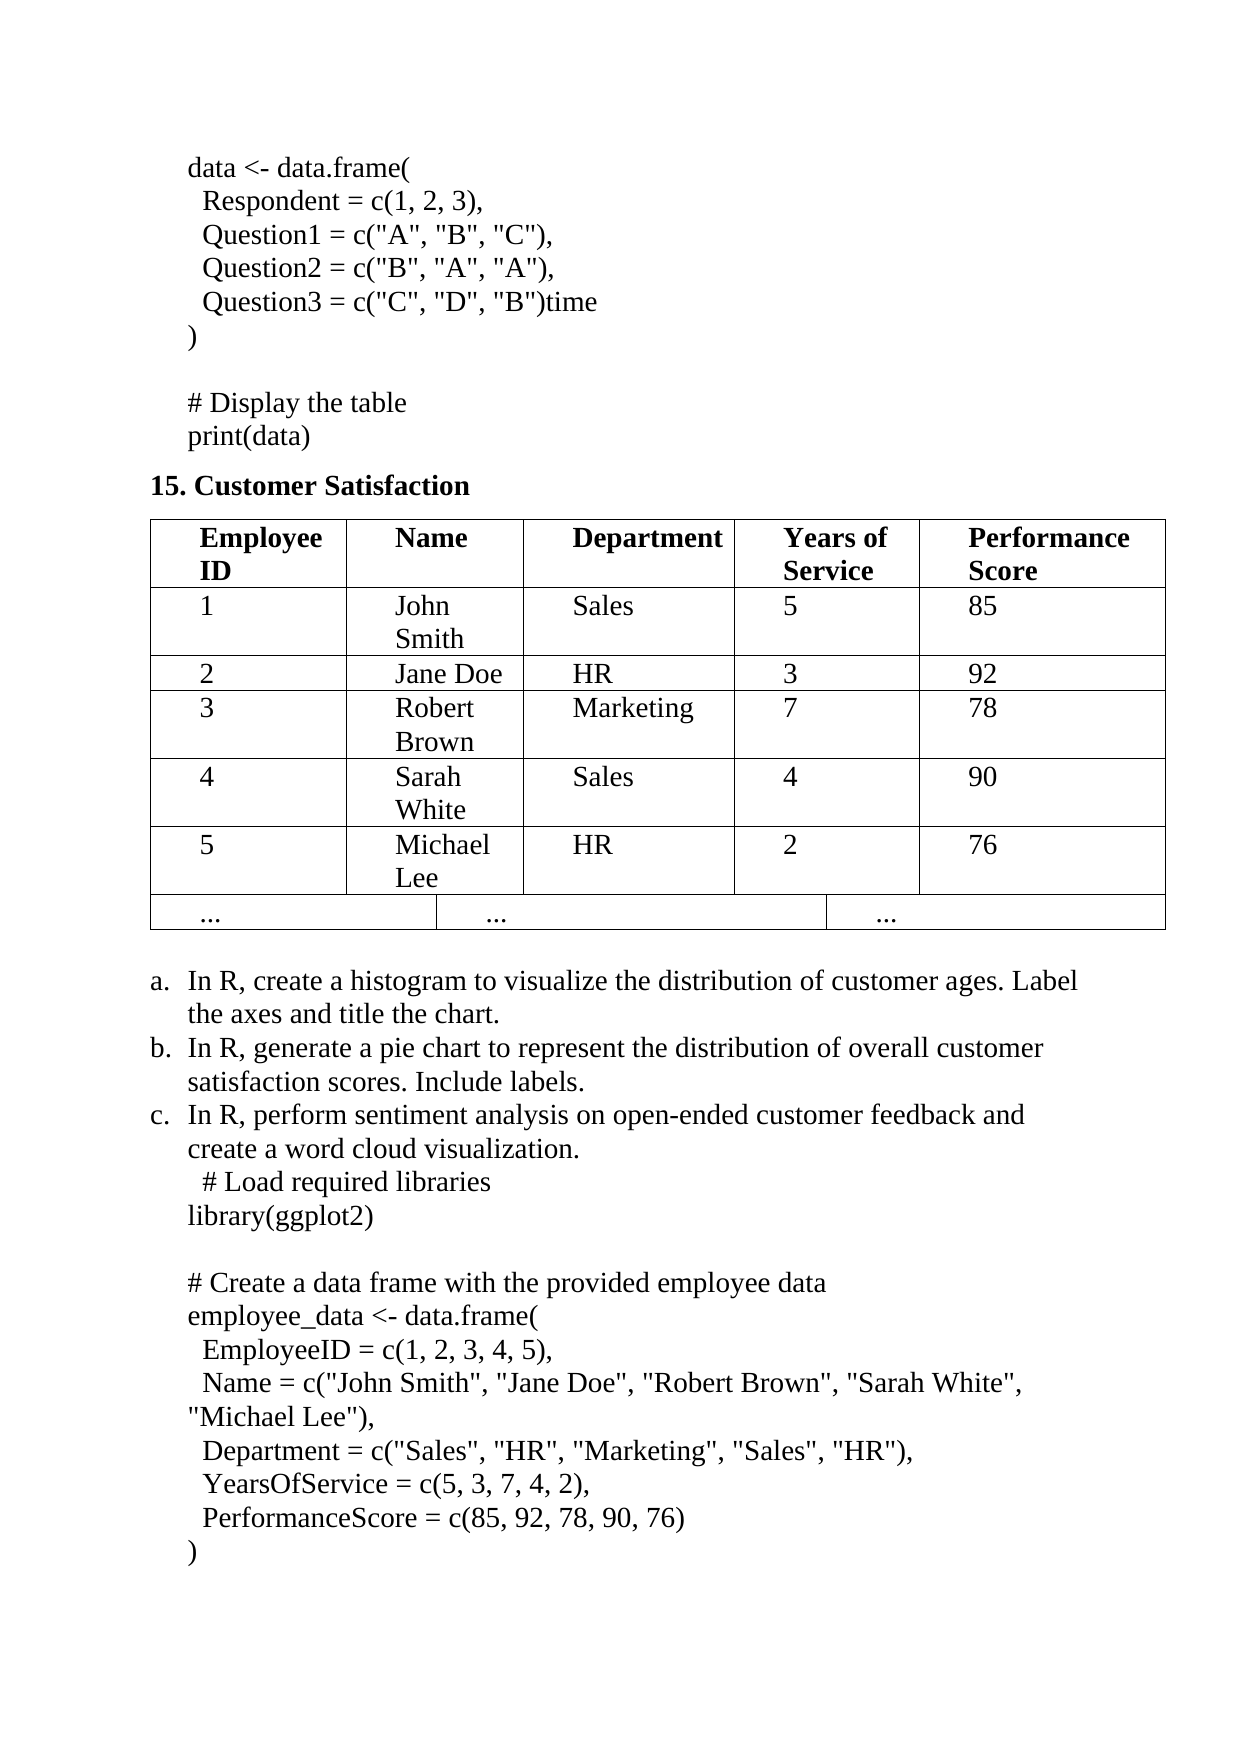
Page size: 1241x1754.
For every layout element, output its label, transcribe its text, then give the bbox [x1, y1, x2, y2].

list In R, create a histogram to visualize the distribution of customer ages. Label the axes and title the chart. [150, 963, 1090, 1030]
table_cell Sales [524, 759, 734, 826]
table_cell 2 [735, 827, 919, 894]
table_header Performance Score [920, 520, 1165, 587]
table_cell 90 [920, 759, 1165, 826]
text 15. Customer Satisfaction [150, 468, 1090, 502]
table_header Years of Service [735, 520, 919, 587]
table_cell 5 [151, 827, 346, 894]
table_cell 3 [151, 691, 346, 758]
table_cell Robert Brown [347, 691, 523, 758]
list PerformanceScore = c(85, 92, 78, 90, 76) [187, 1500, 1090, 1533]
list ) [187, 1533, 1090, 1567]
table_cell 3 [735, 656, 919, 689]
table_header Employee ID [151, 520, 346, 587]
table_cell 76 [920, 827, 1165, 894]
table_cell ... [437, 895, 826, 928]
table_cell Marketing [524, 691, 734, 758]
list data <- data.frame( [187, 150, 1090, 183]
table_cell 7 [735, 691, 919, 758]
table_cell 92 [920, 656, 1165, 689]
list Question2 = c("B", "A", "A"), [187, 251, 1090, 284]
table_cell ... [827, 895, 1165, 928]
table_cell HR [524, 656, 734, 689]
list In R, generate a pie chart to represent the distribution of overall customer satisfaction scores. Include labels. [150, 1030, 1090, 1097]
list ) [187, 318, 1090, 351]
list Respondent = c(1, 2, 3), [187, 183, 1090, 217]
table_cell Sales [524, 588, 734, 655]
list In R, perform sentiment analysis on open-ended customer feedback and create a word cloud visualization. [150, 1097, 1090, 1164]
table_cell 78 [920, 691, 1165, 758]
table_cell HR [524, 827, 734, 894]
table_cell John Smith [347, 588, 523, 655]
list YearsOfService = c(5, 3, 7, 4, 2), [187, 1466, 1090, 1500]
list Department = c("Sales", "HR", "Marketing", "Sales", "HR"), [187, 1433, 1090, 1466]
list # Load required libraries [187, 1164, 1090, 1198]
list library(ggplot2) [187, 1198, 1090, 1231]
table_cell 2 [151, 656, 346, 689]
list # Create a data frame with the provided employee data [187, 1265, 1090, 1298]
table_cell Michael Lee [347, 827, 523, 894]
table_cell Jane Doe [347, 656, 523, 689]
list Question1 = c("A", "B", "C"), [187, 217, 1090, 251]
table_cell 4 [735, 759, 919, 826]
list Question3 = c("C", "D", "B")time [187, 284, 1090, 318]
table_cell 85 [920, 588, 1165, 655]
table_header Name [347, 520, 523, 587]
table_cell Sarah White [347, 759, 523, 826]
table_cell 4 [151, 759, 346, 826]
list employee_data <- data.frame( [187, 1298, 1090, 1332]
list # Display the table [187, 385, 1090, 418]
list Name = c("John Smith", "Jane Doe", "Robert Brown", "Sarah White", "Michael Lee"), [187, 1366, 1090, 1433]
table_header Department [524, 520, 734, 587]
table_cell ... [151, 895, 436, 928]
table_cell 5 [735, 588, 919, 655]
list EmployeeID = c(1, 2, 3, 4, 5), [187, 1332, 1090, 1366]
table_cell 1 [151, 588, 346, 655]
list print(data) [187, 418, 1090, 452]
